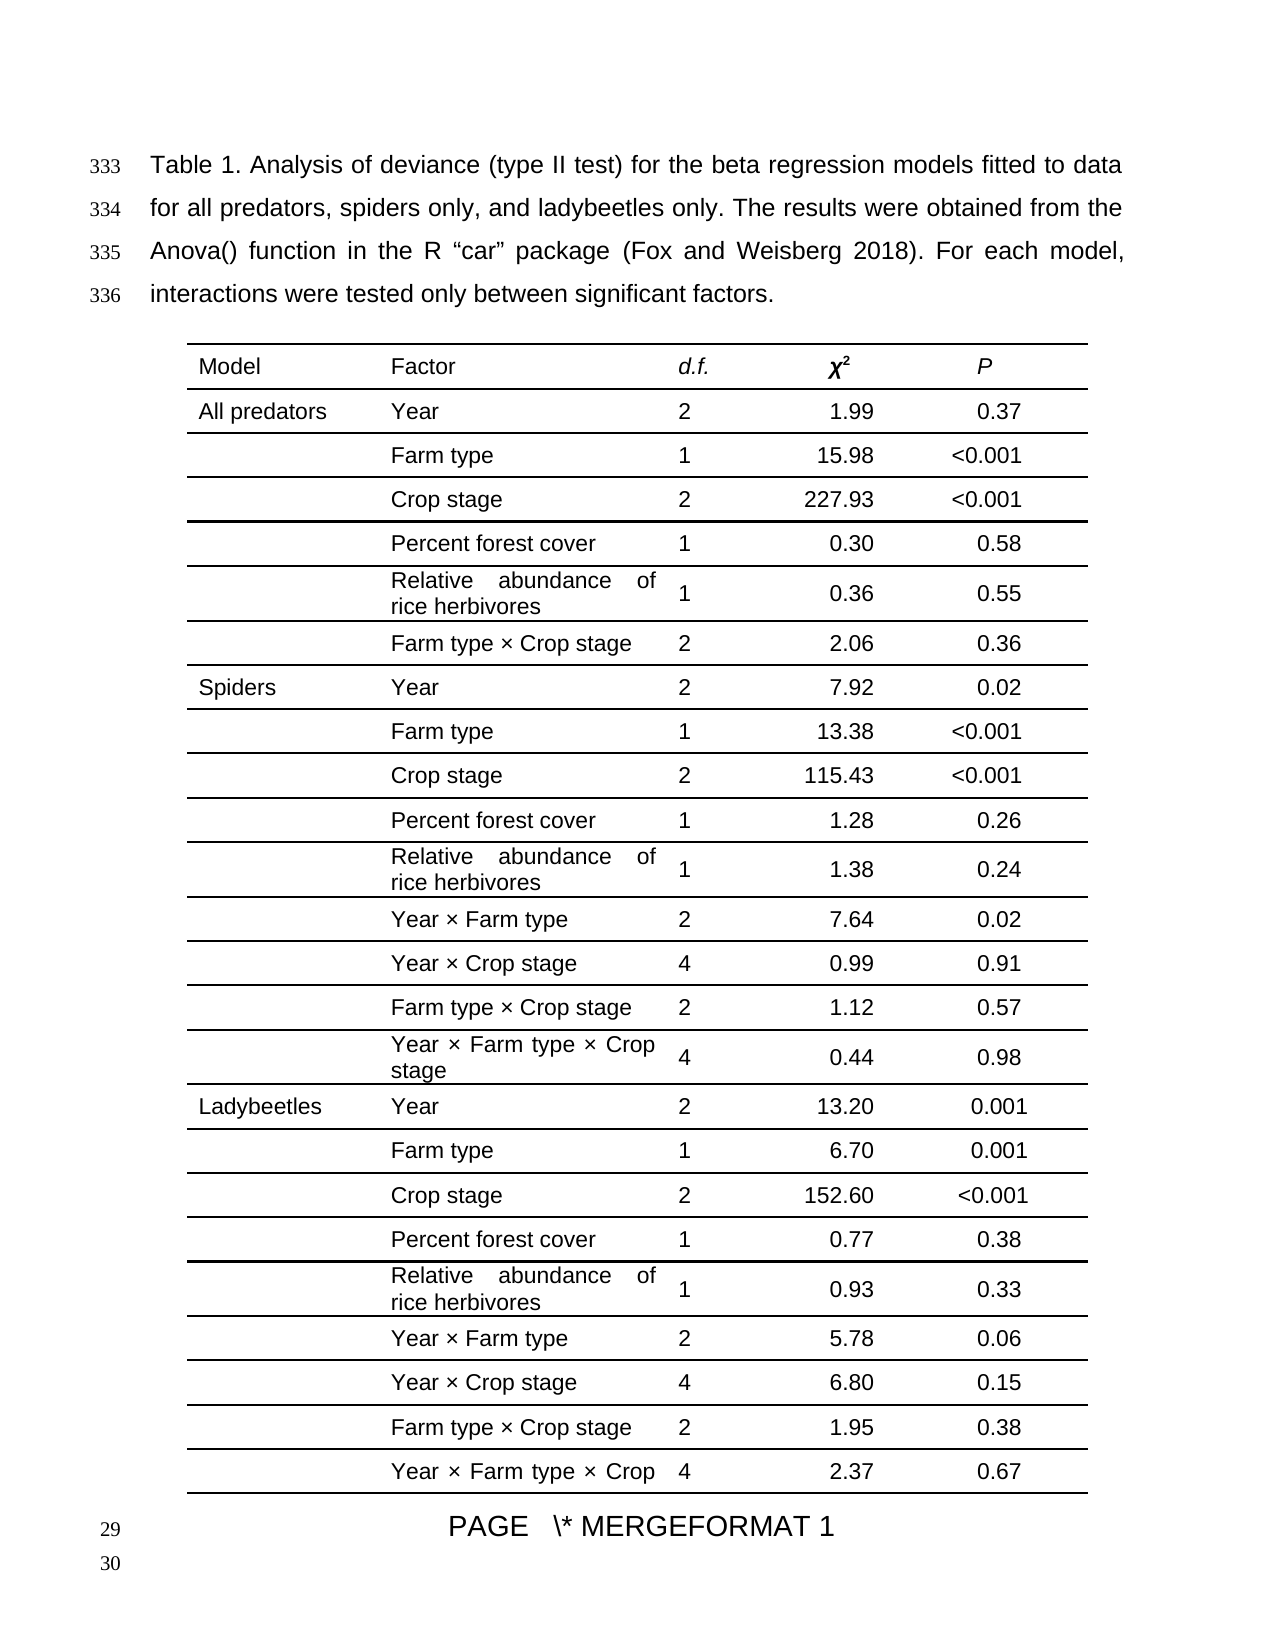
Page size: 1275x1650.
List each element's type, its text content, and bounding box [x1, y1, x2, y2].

table_header P [940, 345, 1088, 388]
table_cell 0.91 [940, 942, 1088, 984]
table_cell [187, 986, 379, 1028]
table_cell 0.98 [940, 1031, 1088, 1083]
table_header Factor [379, 345, 667, 388]
table_cell 6.80 [793, 1361, 940, 1404]
table_cell Farm type × Crop stage [379, 1406, 667, 1448]
table_cell 227.93 [793, 478, 940, 520]
table_cell 0.33 [940, 1263, 1088, 1315]
table_cell 1.28 [793, 799, 940, 841]
table_cell 0.001 [940, 1085, 1088, 1127]
table_cell [187, 1450, 379, 1492]
table_cell 1 [667, 799, 793, 841]
table_cell 0.36 [793, 567, 940, 619]
table_cell Year × Farm type [379, 1317, 667, 1359]
table_cell Year [379, 666, 667, 708]
table_cell 2 [667, 1085, 793, 1127]
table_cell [379, 1450, 667, 1492]
table_cell Relative abundance of rice herbivores [379, 567, 667, 619]
table_cell Ladybeetles [187, 1085, 379, 1127]
table_cell 2 [667, 666, 793, 708]
table_cell 0.37 [940, 390, 1088, 432]
table_cell [187, 1031, 379, 1083]
table_cell [187, 523, 379, 565]
table_cell Percent forest cover [379, 799, 667, 841]
table_cell 1 [667, 523, 793, 565]
table_cell 1 [667, 1130, 793, 1172]
table_cell 4 [667, 1450, 793, 1492]
text Table 1. Analysis of deviance (type II test) for the beta regression models fitted to data for all predators, spiders only, and ladybeetles only. The results were obtained from the Anova() function in the R “car” package (Fox and Weisberg 2018). For each model, interactions were tested only between significant factors. [150, 150, 1125, 308]
table_cell 0.57 [940, 986, 1088, 1028]
table_cell 0.44 [793, 1031, 940, 1083]
table_cell Year × Crop stage [379, 1361, 667, 1404]
table_cell 13.20 [793, 1085, 940, 1127]
table_cell 0.58 [940, 523, 1088, 565]
table_cell 2 [667, 478, 793, 520]
table_cell 2 [667, 754, 793, 797]
table_cell 0.38 [940, 1406, 1088, 1448]
table_cell [187, 1406, 379, 1448]
table_cell Year × Crop stage [379, 942, 667, 984]
table_header χ2 [793, 345, 940, 388]
table_cell 0.06 [940, 1317, 1088, 1359]
table_cell 2 [667, 898, 793, 940]
table_cell Crop stage [379, 478, 667, 520]
table_cell 2.37 [793, 1450, 940, 1492]
table_cell 1 [667, 1263, 793, 1315]
table_cell Spiders [187, 666, 379, 708]
table_cell 1 [667, 434, 793, 476]
table_cell 1.99 [793, 390, 940, 432]
table_cell [187, 1174, 379, 1216]
table_cell <0.001 [940, 754, 1088, 797]
table_cell All predators [187, 390, 379, 432]
table_cell 1 [667, 1218, 793, 1260]
table_cell <0.001 [940, 710, 1088, 752]
table_cell Crop stage [379, 1174, 667, 1216]
table_cell 115.43 [793, 754, 940, 797]
table_cell [187, 1361, 379, 1404]
table_cell 1.12 [793, 986, 940, 1028]
table_cell 0.93 [793, 1263, 940, 1315]
table_cell 1 [667, 843, 793, 896]
table_cell 0.02 [940, 898, 1088, 940]
table_cell 152.60 [793, 1174, 940, 1216]
table_cell 1 [667, 710, 793, 752]
table_cell Farm type × Crop stage [379, 622, 667, 664]
table_cell Farm type [379, 1130, 667, 1172]
table_cell 15.98 [793, 434, 940, 476]
table_cell [187, 754, 379, 797]
table_cell Relative abundance of rice herbivores [379, 843, 667, 896]
table_cell 2.06 [793, 622, 940, 664]
table_cell [187, 478, 379, 520]
table_cell [187, 567, 379, 619]
table_cell [187, 799, 379, 841]
table_cell Year [379, 1085, 667, 1127]
table_cell 0.38 [940, 1218, 1088, 1260]
table_cell [187, 1263, 379, 1315]
table_cell 0.001 [940, 1130, 1088, 1172]
table_cell 1.38 [793, 843, 940, 896]
table_cell 2 [667, 390, 793, 432]
table_cell Farm type × Crop stage [379, 986, 667, 1028]
table_cell Year × Farm type × Crop stage [379, 1031, 667, 1083]
table_cell 0.77 [793, 1218, 940, 1260]
table_cell 7.92 [793, 666, 940, 708]
table_cell 0.67 [940, 1450, 1088, 1492]
table_cell 6.70 [793, 1130, 940, 1172]
table_cell <0.001 [940, 1174, 1088, 1216]
table_cell 1.95 [793, 1406, 940, 1448]
table_cell 4 [667, 1361, 793, 1404]
table_cell [187, 1218, 379, 1260]
table_cell Percent forest cover [379, 523, 667, 565]
table_cell Year [379, 390, 667, 432]
table_cell 0.02 [940, 666, 1088, 708]
table_header d.f. [667, 345, 793, 388]
table_cell [187, 942, 379, 984]
table_cell 2 [667, 622, 793, 664]
table_cell 0.24 [940, 843, 1088, 896]
table_header Model [187, 345, 379, 388]
table_cell Percent forest cover [379, 1218, 667, 1260]
table_cell 13.38 [793, 710, 940, 752]
table_cell 0.55 [940, 567, 1088, 619]
table_cell [187, 434, 379, 476]
table_cell 4 [667, 942, 793, 984]
table_cell Relative abundance of rice herbivores [379, 1263, 667, 1315]
table_cell 2 [667, 1406, 793, 1448]
table_cell 2 [667, 986, 793, 1028]
table_cell Year × Farm type [379, 898, 667, 940]
table_cell 0.99 [793, 942, 940, 984]
table_cell [187, 710, 379, 752]
table_cell 2 [667, 1317, 793, 1359]
table_cell 0.26 [940, 799, 1088, 841]
table_cell [187, 1317, 379, 1359]
table_cell 4 [667, 1031, 793, 1083]
table_cell 2 [667, 1174, 793, 1216]
table_cell Crop stage [379, 754, 667, 797]
table_cell [187, 1130, 379, 1172]
table_cell <0.001 [940, 478, 1088, 520]
table_cell [187, 898, 379, 940]
table_cell 7.64 [793, 898, 940, 940]
table_cell 0.36 [940, 622, 1088, 664]
table_cell Farm type [379, 434, 667, 476]
table_cell 1 [667, 567, 793, 619]
table_cell 0.30 [793, 523, 940, 565]
table_cell 0.15 [940, 1361, 1088, 1404]
table_cell 5.78 [793, 1317, 940, 1359]
table_cell <0.001 [940, 434, 1088, 476]
table_cell [187, 843, 379, 896]
table_cell Farm type [379, 710, 667, 752]
table_cell [187, 622, 379, 664]
